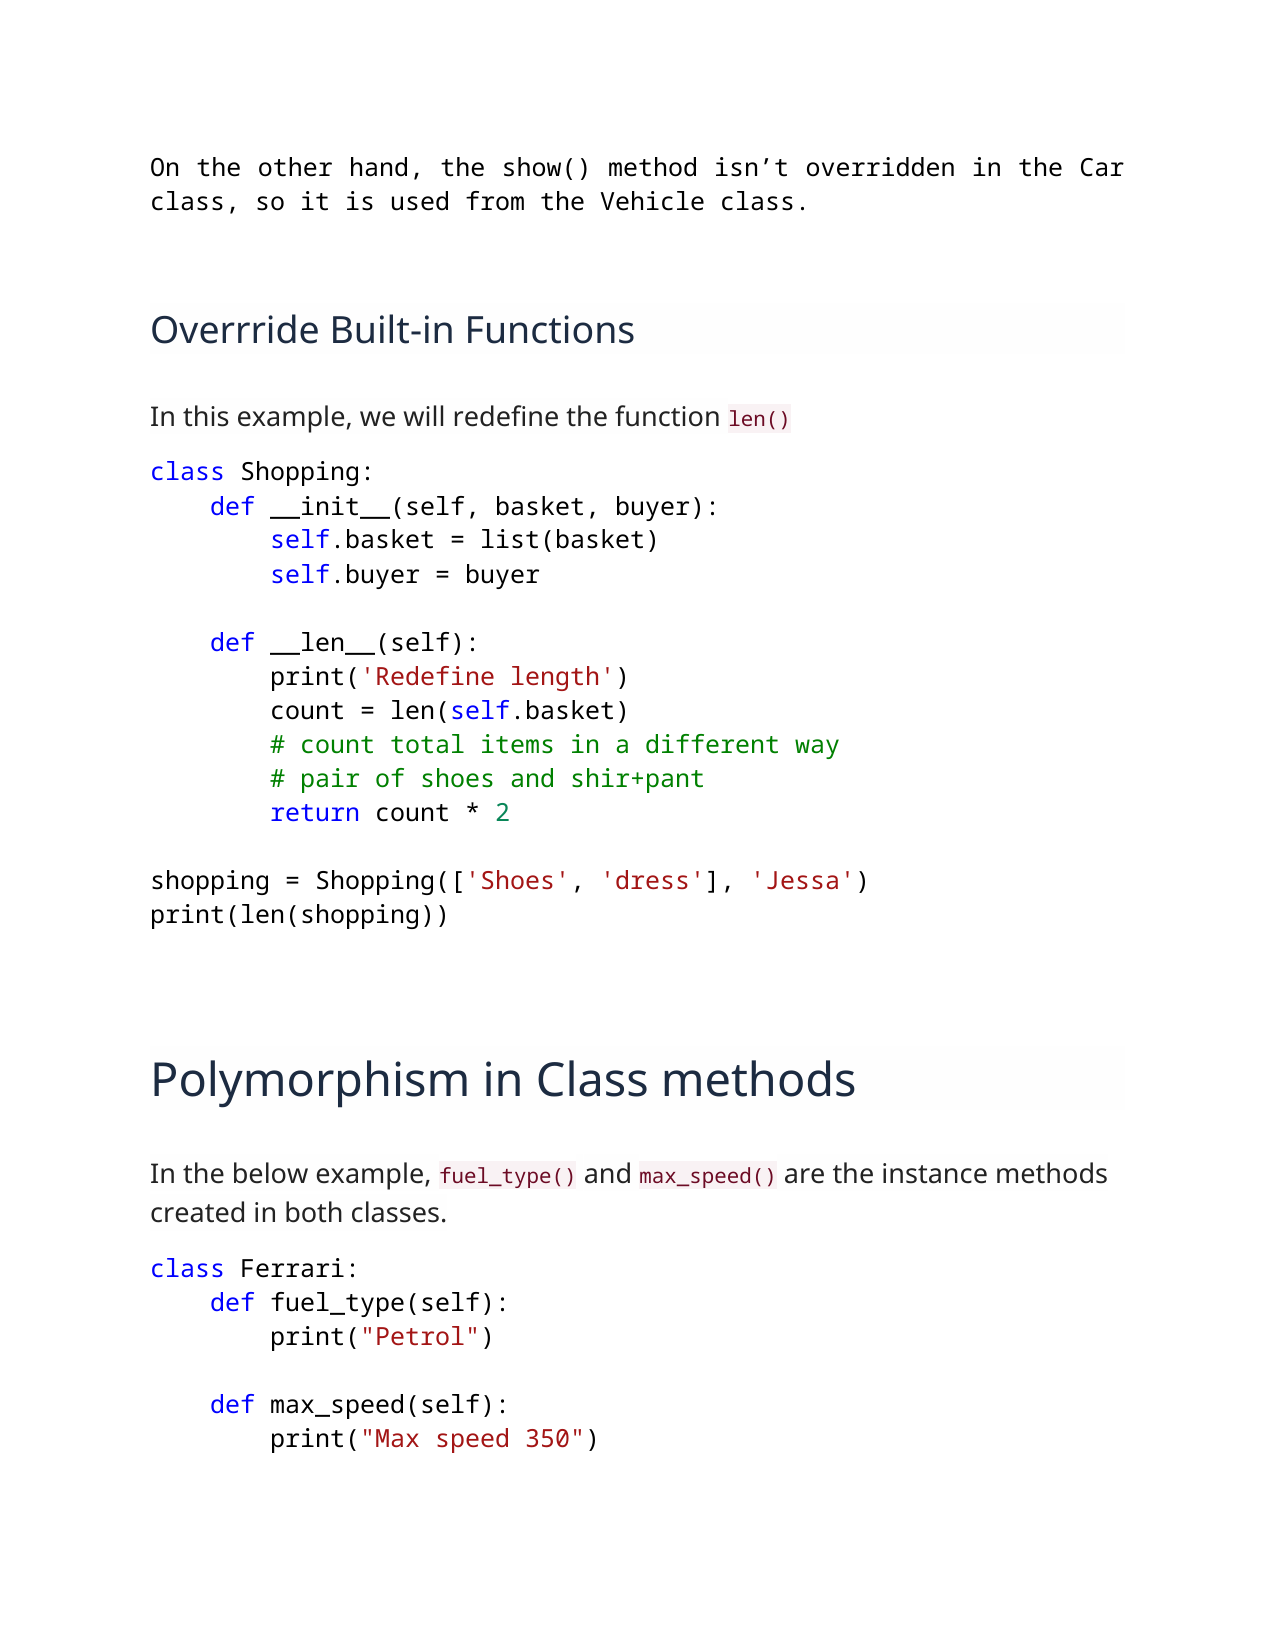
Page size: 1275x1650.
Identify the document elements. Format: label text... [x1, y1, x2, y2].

text print('Redefine length') [150, 658, 1125, 692]
text def max_speed(self): [150, 1387, 1125, 1421]
text print("Max speed 350") [150, 1421, 1125, 1455]
text count = len(self.basket) [150, 692, 1125, 727]
text def fuel_type(self): [150, 1284, 1125, 1318]
subtitle Polymorphism in Class methods [150, 1046, 1125, 1110]
text In this example, we will redefine the function len() [728, 398, 1125, 434]
text class Ferrari: [150, 1250, 1125, 1284]
text print(len(shopping)) [150, 897, 1125, 931]
text # pair of shoes and shir+pant [150, 761, 1125, 795]
text self.basket = list(basket) [150, 522, 1125, 556]
text # count total items in a different way [150, 727, 1125, 761]
text print("Petrol") [150, 1318, 1125, 1352]
text def __len__(self): [150, 624, 1125, 658]
text In the below example, fuel_type() and max_speed() are the instance methods created in both classes. [150, 1154, 1125, 1231]
text self.buyer = buyer [150, 556, 1125, 590]
text On the other hand, the show() method isn’t overridden in the Car class, so it is used from the Vehicle class. [150, 150, 1125, 218]
text class Shopping: [150, 454, 1125, 488]
text def __init__(self, basket, buyer): [150, 488, 1125, 522]
text return count * 2 [150, 795, 1125, 829]
subtitle Overrride Built-in Functions [150, 303, 1125, 354]
text shopping = Shopping(['Shoes', 'dress'], 'Jessa') [150, 863, 1125, 897]
